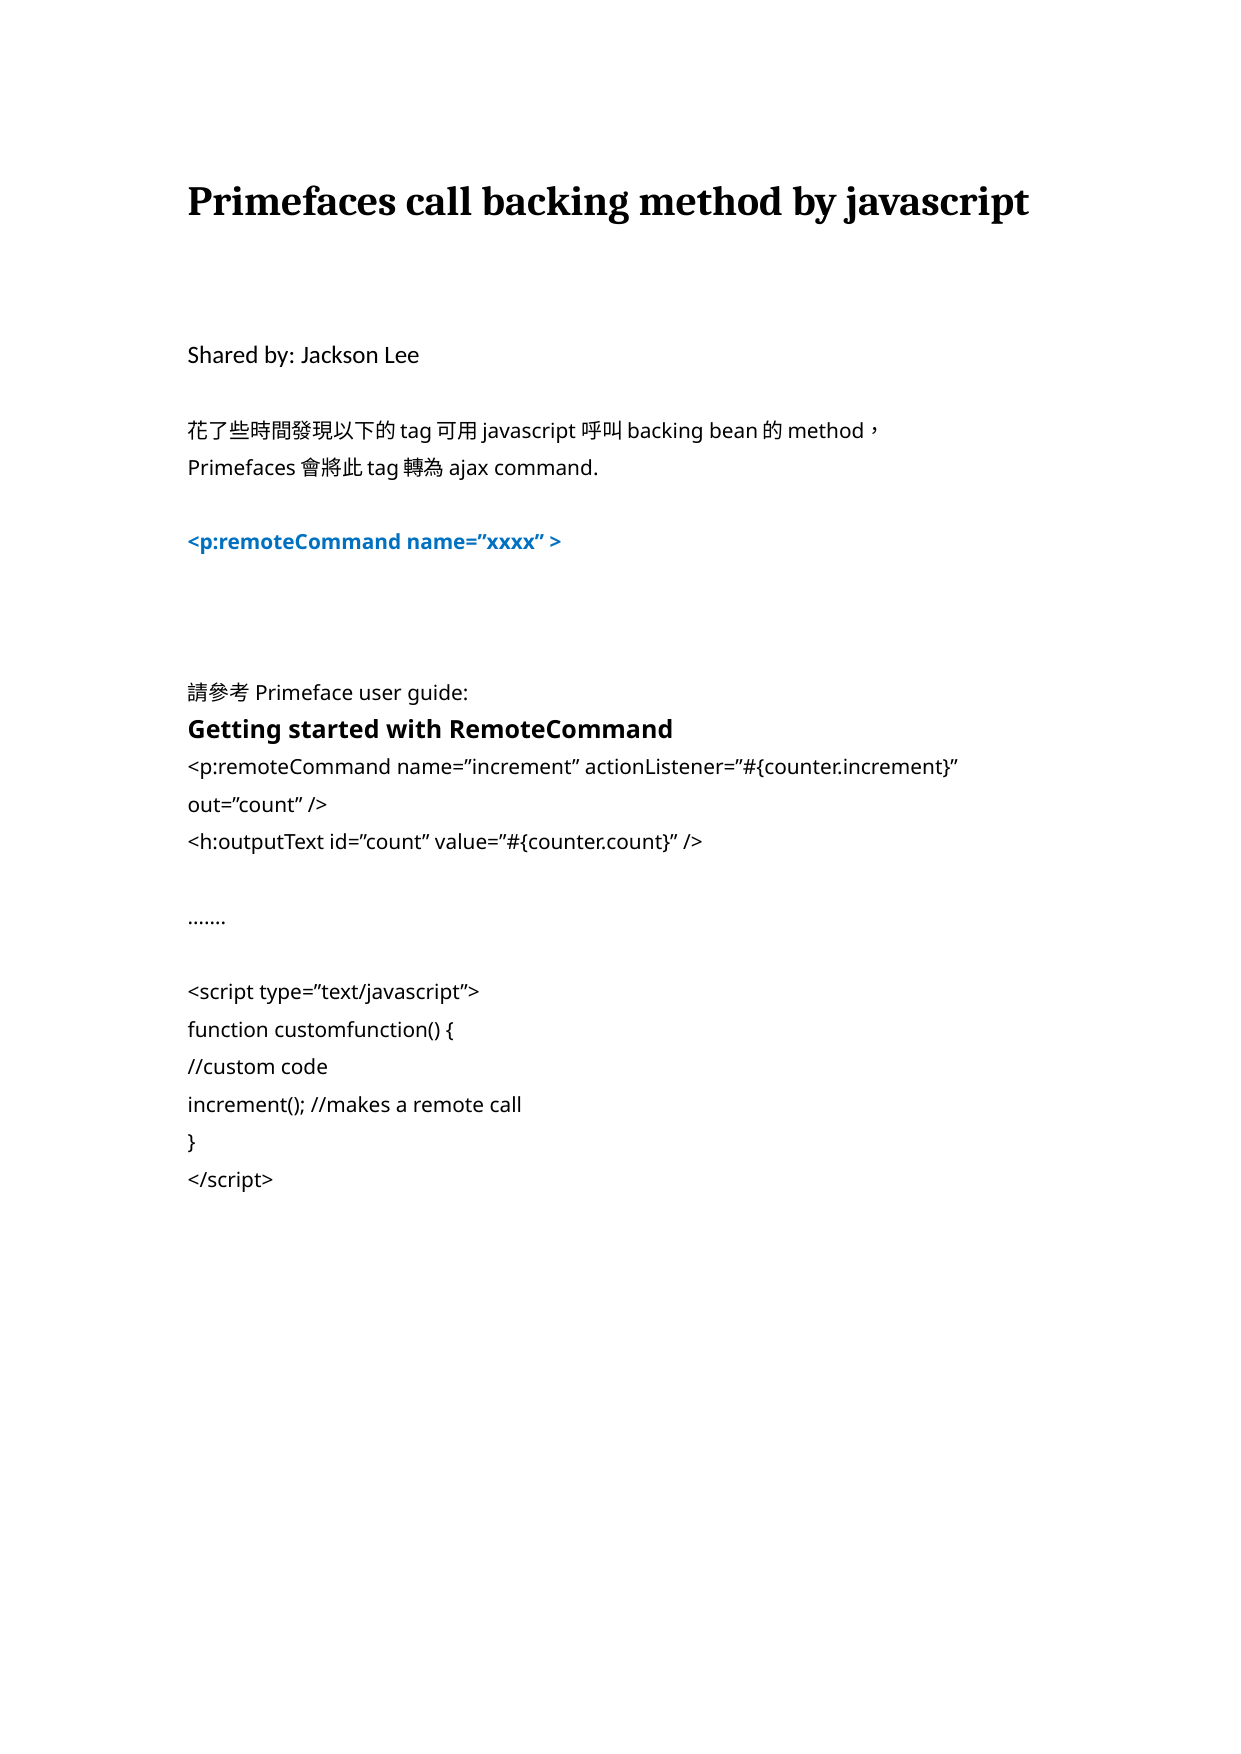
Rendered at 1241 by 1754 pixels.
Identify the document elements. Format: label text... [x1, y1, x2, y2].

text Getting started with RemoteCommand [187, 710, 1053, 748]
text </script> [187, 1160, 1053, 1198]
text <h:outputText id=”count” value=”#{counter.count}” /> [187, 823, 1053, 860]
text function customfunction() { [187, 1010, 1053, 1048]
text Shared by: Jackson Lee [187, 335, 1053, 373]
text 花了些時間發現以下的tag可用javascript 呼叫backing bean的method， [187, 410, 1053, 448]
text 請參考 Primeface user guide: [187, 673, 1053, 710]
text <p:remoteCommand name=”xxxx” > [187, 523, 1053, 560]
text out=”count” /> [187, 785, 1053, 823]
text <p:remoteCommand name=”increment” actionListener=”#{counter.increment}” [187, 748, 1053, 785]
text <script type=”text/javascript”> [187, 973, 1053, 1010]
text } [187, 1123, 1053, 1160]
subtitle Primefaces call backing method by javascript [187, 164, 1053, 239]
text increment(); //makes a remote call [187, 1085, 1053, 1123]
text //custom code [187, 1048, 1053, 1085]
text ……. [187, 898, 1053, 935]
text Primefaces會將此tag轉為ajax command. [187, 448, 1053, 485]
